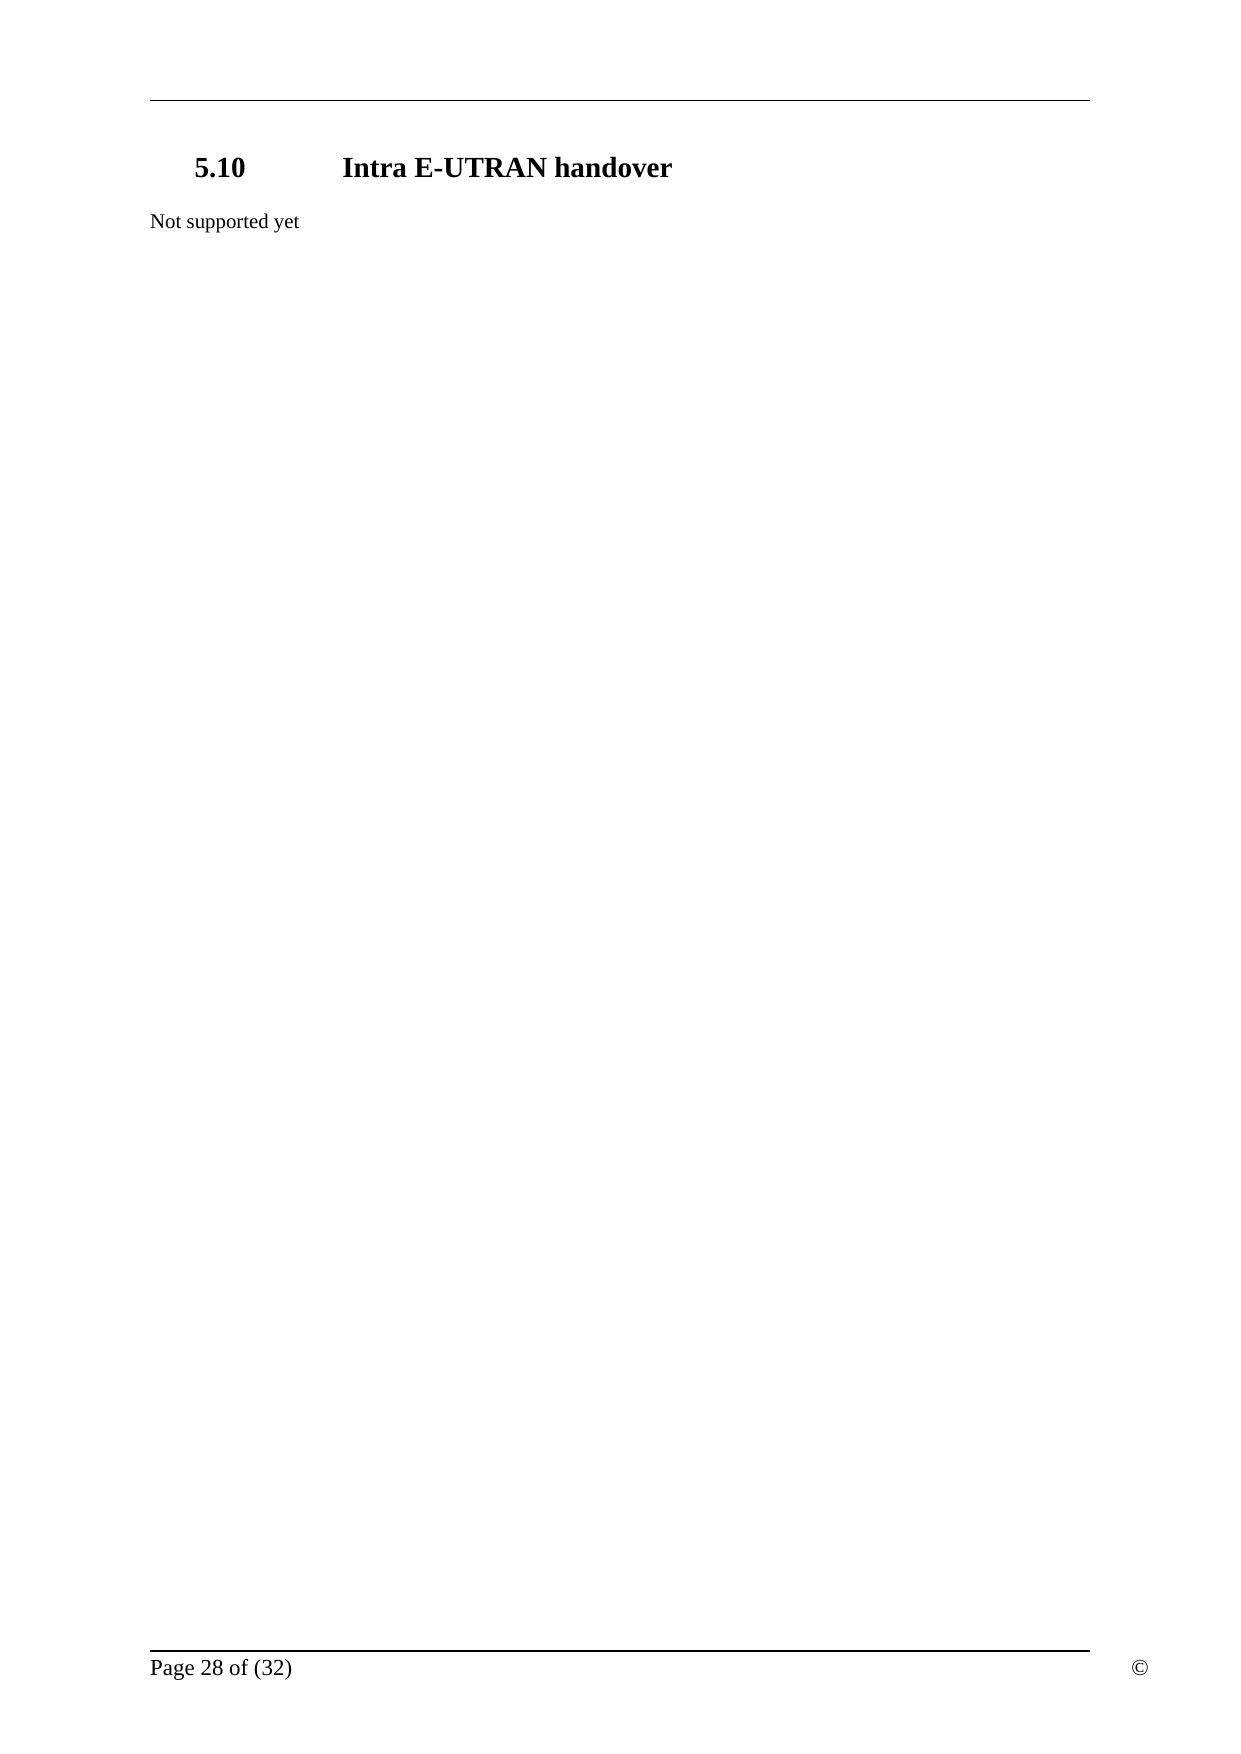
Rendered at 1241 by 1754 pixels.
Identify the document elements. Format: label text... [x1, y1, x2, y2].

text Not supported yet [150, 208, 1090, 233]
subtitle Intra E-UTRAN handover [194, 150, 1090, 183]
